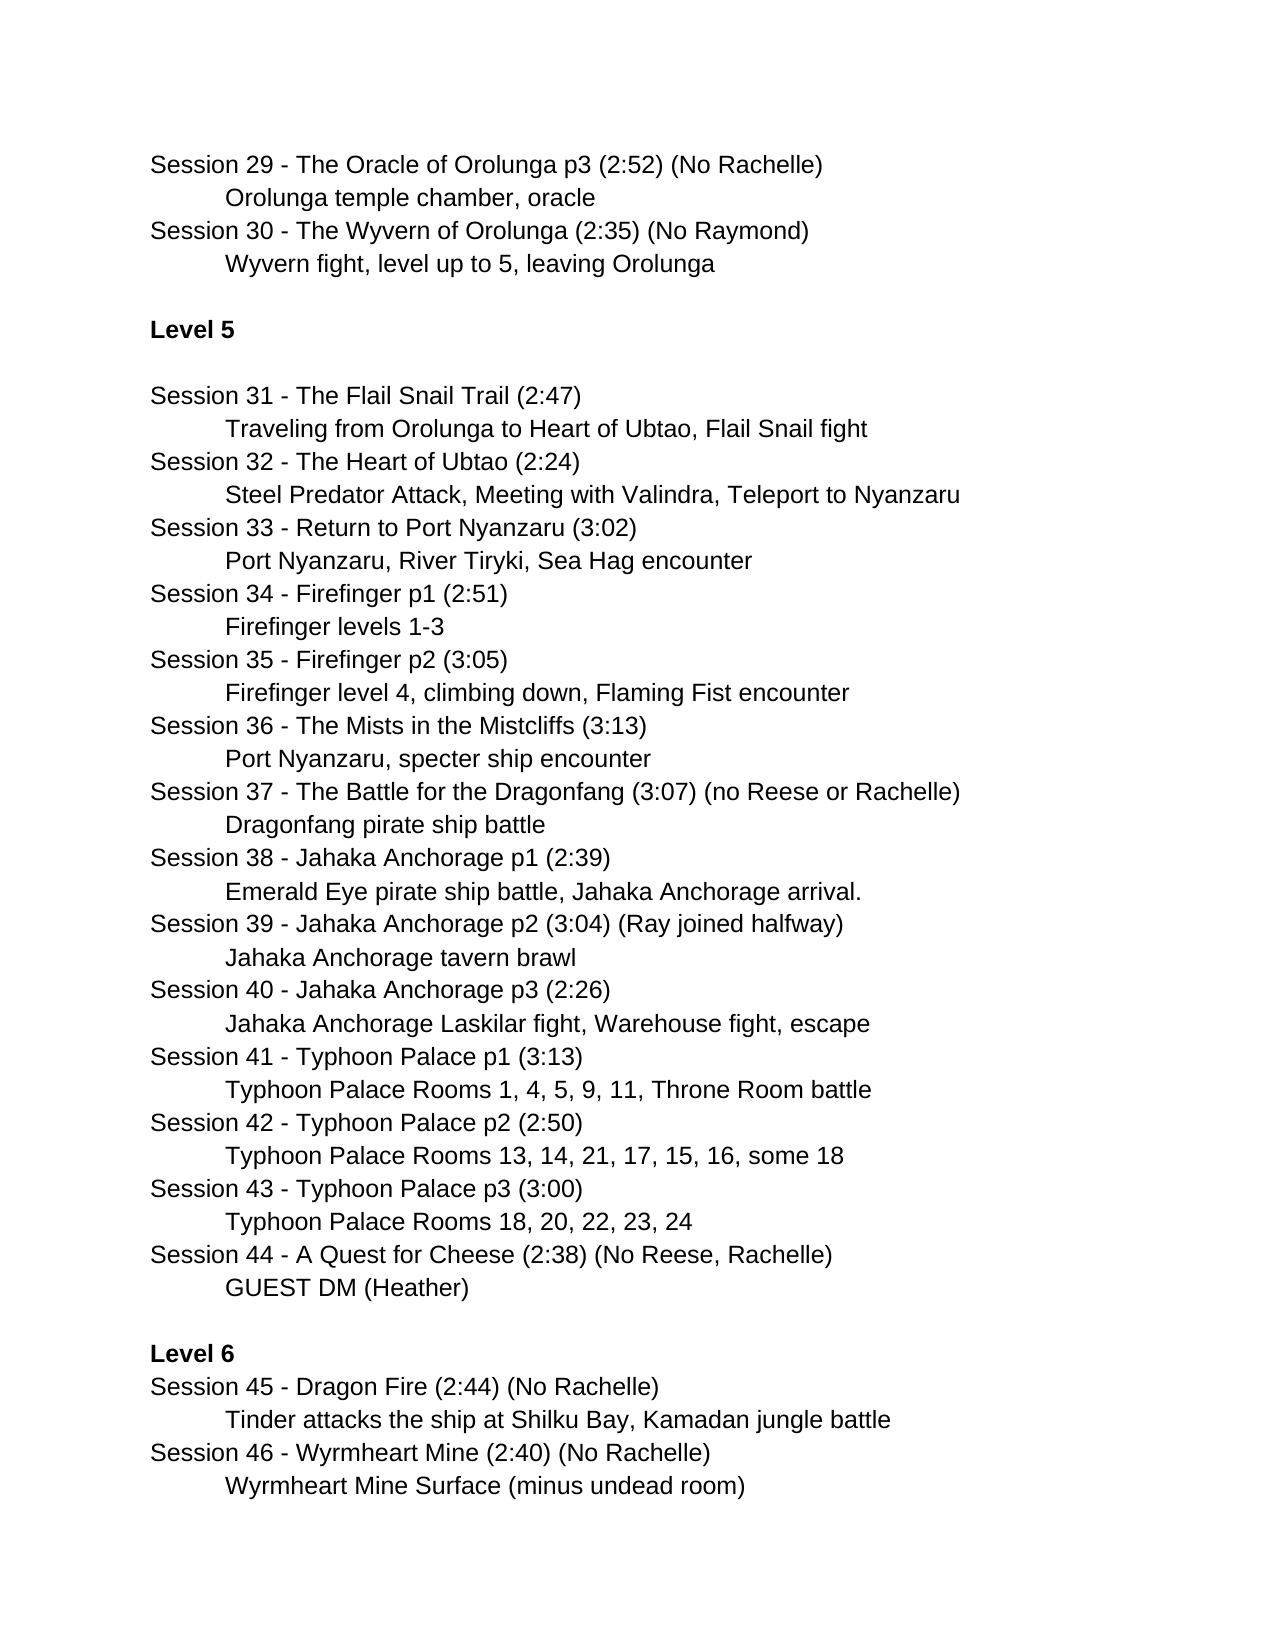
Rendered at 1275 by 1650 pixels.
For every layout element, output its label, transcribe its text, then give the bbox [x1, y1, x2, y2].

text Session 42 - Typhoon Palace p2 (2:50) [150, 1108, 1125, 1136]
text Firefinger level 4, climbing down, Flaming Fist encounter [150, 678, 1125, 707]
text Session 39 - Jahaka Anchorage p2 (3:04) (Ray joined halfway) [150, 909, 1125, 938]
text Port Nyanzaru, River Tiryki, Sea Hag encounter [150, 546, 1125, 575]
text Session 34 - Firefinger p1 (2:51) [150, 579, 1125, 608]
text Session 36 - The Mists in the Mistcliffs (3:13) [150, 711, 1125, 740]
text Steel Predator Attack, Meeting with Valindra, Teleport to Nyanzaru [150, 480, 1125, 509]
text Typhoon Palace Rooms 1, 4, 5, 9, 11, Throne Room battle [150, 1074, 1125, 1103]
text Session 38 - Jahaka Anchorage p1 (2:39) [150, 843, 1125, 872]
text Session 30 - The Wyvern of Orolunga (2:35) (No Raymond) [150, 216, 1125, 245]
text Session 32 - The Heart of Ubtao (2:24) [150, 447, 1125, 476]
text Wyvern fight, level up to 5, leaving Orolunga [150, 249, 1125, 278]
text Session 29 - The Oracle of Orolunga p3 (2:52) (No Rachelle) [150, 150, 1125, 179]
text Port Nyanzaru, specter ship encounter [150, 744, 1125, 773]
text Orolunga temple chamber, oracle [150, 183, 1125, 212]
text Session 44 - A Quest for Cheese (2:38) (No Reese, Rachelle) [150, 1240, 1125, 1268]
text Level 6 [150, 1339, 1125, 1367]
text Firefinger levels 1-3 [150, 612, 1125, 641]
text Session 45 - Dragon Fire (2:44) (No Rachelle) [150, 1372, 1125, 1401]
text Tinder attacks the ship at Shilku Bay, Kamadan jungle battle [150, 1405, 1125, 1433]
text Jahaka Anchorage tavern brawl [150, 942, 1125, 971]
text Wyrmheart Mine Surface (minus undead room) [150, 1471, 1125, 1499]
text Session 40 - Jahaka Anchorage p3 (2:26) [150, 976, 1125, 1004]
text Session 37 - The Battle for the Dragonfang (3:07) (no Reese or Rachelle) [150, 777, 1125, 806]
text Traveling from Orolunga to Heart of Ubtao, Flail Snail fight [150, 414, 1125, 443]
text Session 43 - Typhoon Palace p3 (3:00) [150, 1174, 1125, 1202]
text Dragonfang pirate ship battle [150, 810, 1125, 839]
text Typhoon Palace Rooms 18, 20, 22, 23, 24 [150, 1207, 1125, 1235]
text Emerald Eye pirate ship battle, Jahaka Anchorage arrival. [150, 876, 1125, 905]
text GUEST DM (Heather) [150, 1273, 1125, 1301]
text Session 35 - Firefinger p2 (3:05) [150, 645, 1125, 674]
text Session 41 - Typhoon Palace p1 (3:13) [150, 1042, 1125, 1070]
text Jahaka Anchorage Laskilar fight, Warehouse fight, escape [150, 1008, 1125, 1037]
text Session 33 - Return to Port Nyanzaru (3:02) [150, 513, 1125, 542]
text Session 31 - The Flail Snail Trail (2:47) [150, 381, 1125, 410]
text Level 5 [150, 315, 1125, 344]
text Typhoon Palace Rooms 13, 14, 21, 17, 15, 16, some 18 [150, 1141, 1125, 1169]
text Session 46 - Wyrmheart Mine (2:40) (No Rachelle) [150, 1438, 1125, 1467]
